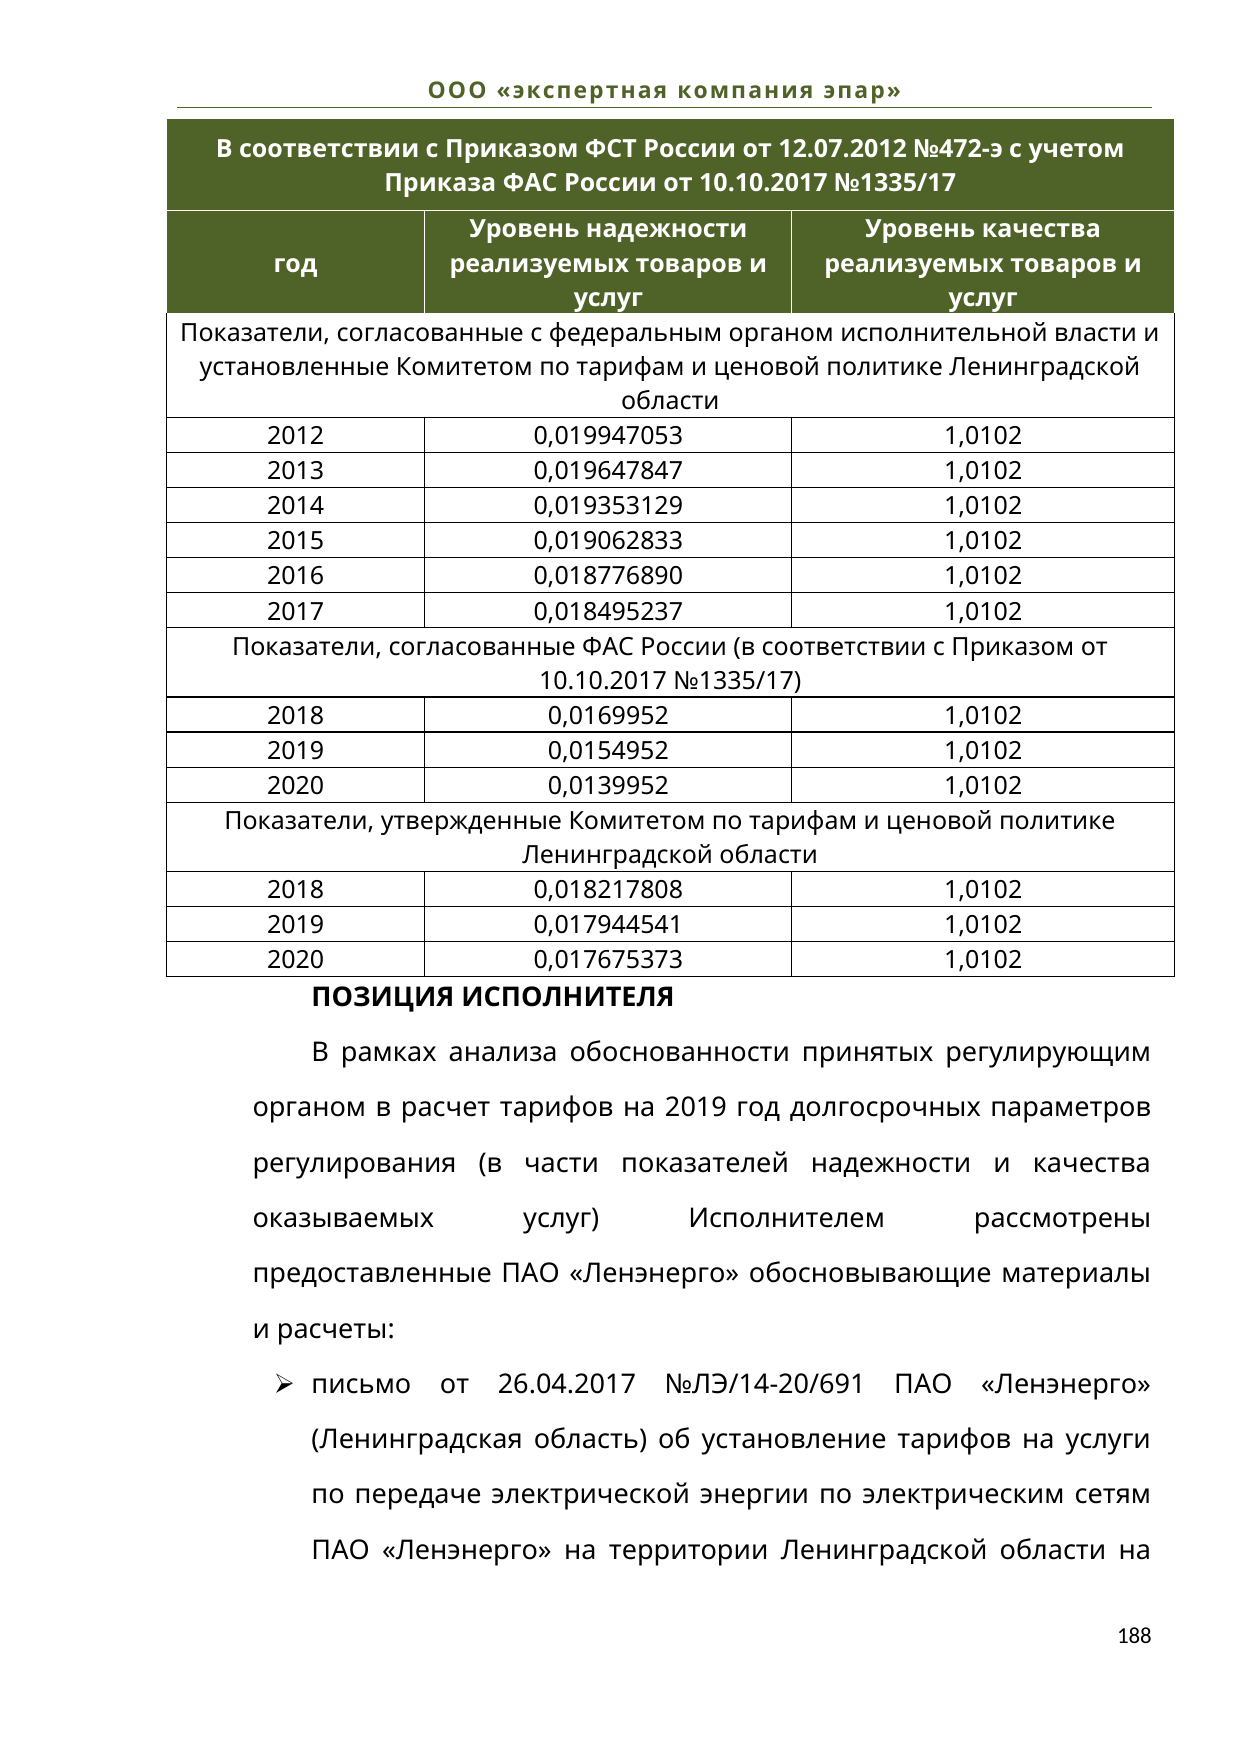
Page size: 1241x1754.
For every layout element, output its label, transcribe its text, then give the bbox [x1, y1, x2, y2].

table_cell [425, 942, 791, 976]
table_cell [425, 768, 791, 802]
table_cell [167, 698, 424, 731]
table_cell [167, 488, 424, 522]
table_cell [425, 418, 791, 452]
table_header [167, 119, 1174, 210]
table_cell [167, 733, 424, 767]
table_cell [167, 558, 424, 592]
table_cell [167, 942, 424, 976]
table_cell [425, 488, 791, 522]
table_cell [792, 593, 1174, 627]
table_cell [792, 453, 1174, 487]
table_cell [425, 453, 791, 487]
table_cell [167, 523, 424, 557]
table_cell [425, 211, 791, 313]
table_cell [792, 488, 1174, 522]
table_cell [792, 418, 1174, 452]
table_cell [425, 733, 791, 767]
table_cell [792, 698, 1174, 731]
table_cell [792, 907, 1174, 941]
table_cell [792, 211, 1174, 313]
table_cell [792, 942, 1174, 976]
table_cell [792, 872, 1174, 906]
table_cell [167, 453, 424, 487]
text В рамках анализа обоснованности принятых регулирующим органом в расчет тарифов на 2019 год долгосрочных параметров регулирования (в части показателей надежности и качества оказываемых услуг) Исполнителем рассмотрены предоставленные ПАО «Ленэнерго» обосновывающие материалы и расчеты: [252, 1032, 1152, 1346]
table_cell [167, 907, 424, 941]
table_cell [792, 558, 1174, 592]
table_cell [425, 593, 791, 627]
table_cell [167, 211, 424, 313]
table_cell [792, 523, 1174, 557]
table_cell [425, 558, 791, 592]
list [274, 1364, 1152, 1567]
text ПОЗИЦИЯ ИСПОЛНИТЕЛЯ [252, 977, 1152, 1014]
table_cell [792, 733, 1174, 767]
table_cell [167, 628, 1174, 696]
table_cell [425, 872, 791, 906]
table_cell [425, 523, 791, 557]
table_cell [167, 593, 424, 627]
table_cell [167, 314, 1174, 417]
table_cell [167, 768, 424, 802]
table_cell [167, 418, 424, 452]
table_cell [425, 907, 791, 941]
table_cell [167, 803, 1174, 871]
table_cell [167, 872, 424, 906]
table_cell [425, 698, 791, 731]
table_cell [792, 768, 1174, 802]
